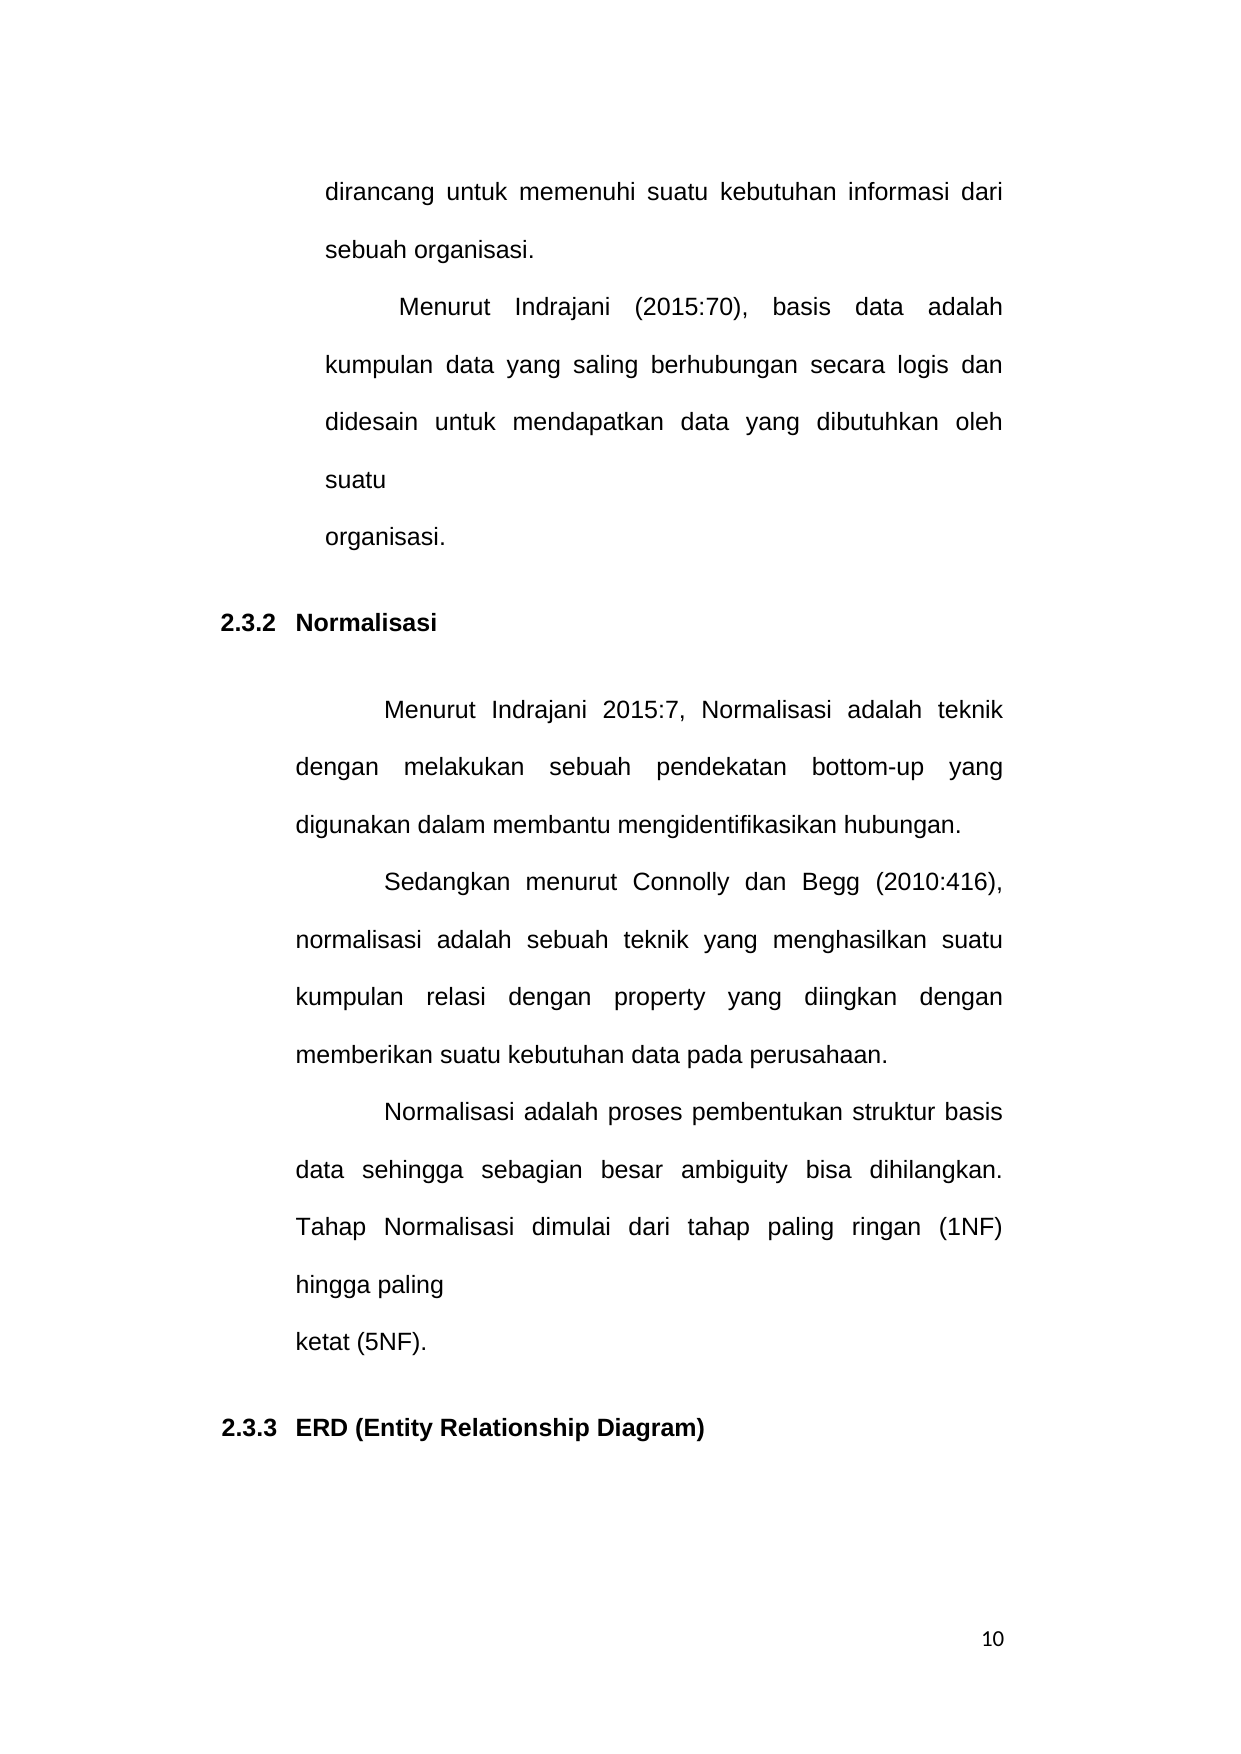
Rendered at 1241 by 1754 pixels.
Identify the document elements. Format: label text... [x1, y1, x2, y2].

list Normalisasi [220, 608, 1004, 637]
text Menurut Indrajani (2015:70), basis data adalah kumpulan data yang saling berhubungan secara logis dan didesain untuk mendapatkan data yang dibutuhkan oleh suatu [325, 292, 1004, 493]
text organisasi. [325, 522, 1004, 551]
list Menurut Indrajani 2015:7, Normalisasi adalah teknik dengan melakukan sebuah pendekatan bottom-up yang digunakan dalam membantu mengidentifikasikan hubungan. [295, 695, 1004, 838]
list ERD (Entity Relationship Diagram) [221, 1413, 1004, 1442]
list ketat (5NF). [295, 1327, 1004, 1356]
list Normalisasi adalah proses pembentukan struktur basis data sehingga sebagian besar ambiguity bisa dihilangkan. Tahap Normalisasi dimulai dari tahap paling ringan (1NF) hingga paling [295, 1097, 1004, 1298]
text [325, 177, 1004, 263]
list Sedangkan menurut Connolly dan Begg (2010:416), normalisasi adalah sebuah teknik yang menghasilkan suatu kumpulan relasi dengan property yang diingkan dengan memberikan suatu kebutuhan data pada perusahaan. [295, 867, 1004, 1068]
